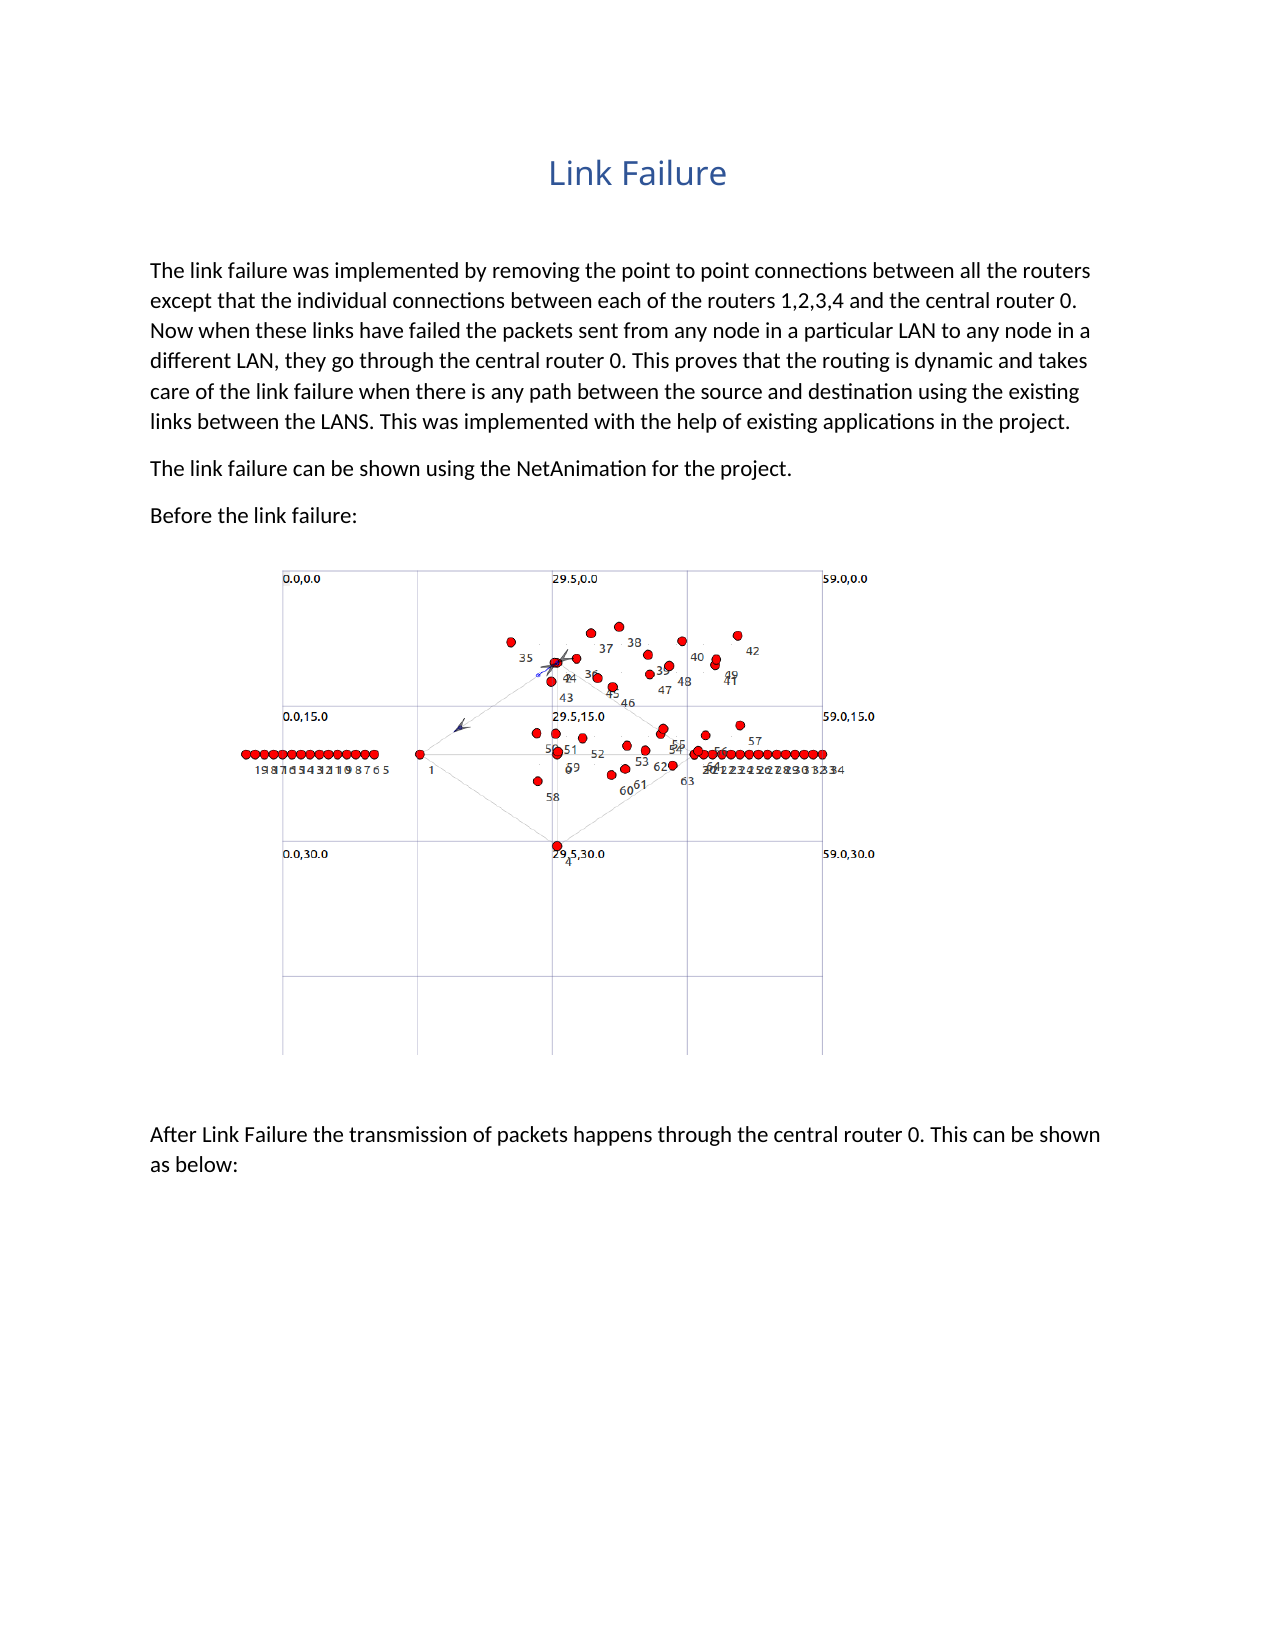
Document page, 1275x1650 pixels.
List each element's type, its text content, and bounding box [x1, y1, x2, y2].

text After Link Failure the transmission of packets happens through the central router 0. This can be shown as below: [150, 1120, 1125, 1179]
text The link failure was implemented by removing the point to point connections between all the routers except that the individual connections between each of the routers 1,2,3,4 and the central router 0. Now when these links have failed the packets sent from any node in a particular LAN to any node in a different LAN, they go through the central router 0. This proves that the routing is dynamic and takes care of the link failure when there is any path between the source and destination using the existing links between the LANS. This was implemented with the help of existing applications in the project. [150, 256, 1125, 435]
text The link failure can be shown using the NetAnimation for the project. [150, 454, 1125, 482]
text Before the link failure: [150, 501, 1125, 529]
subtitle Link Failure [150, 150, 1125, 195]
picture [150, 547, 954, 1055]
